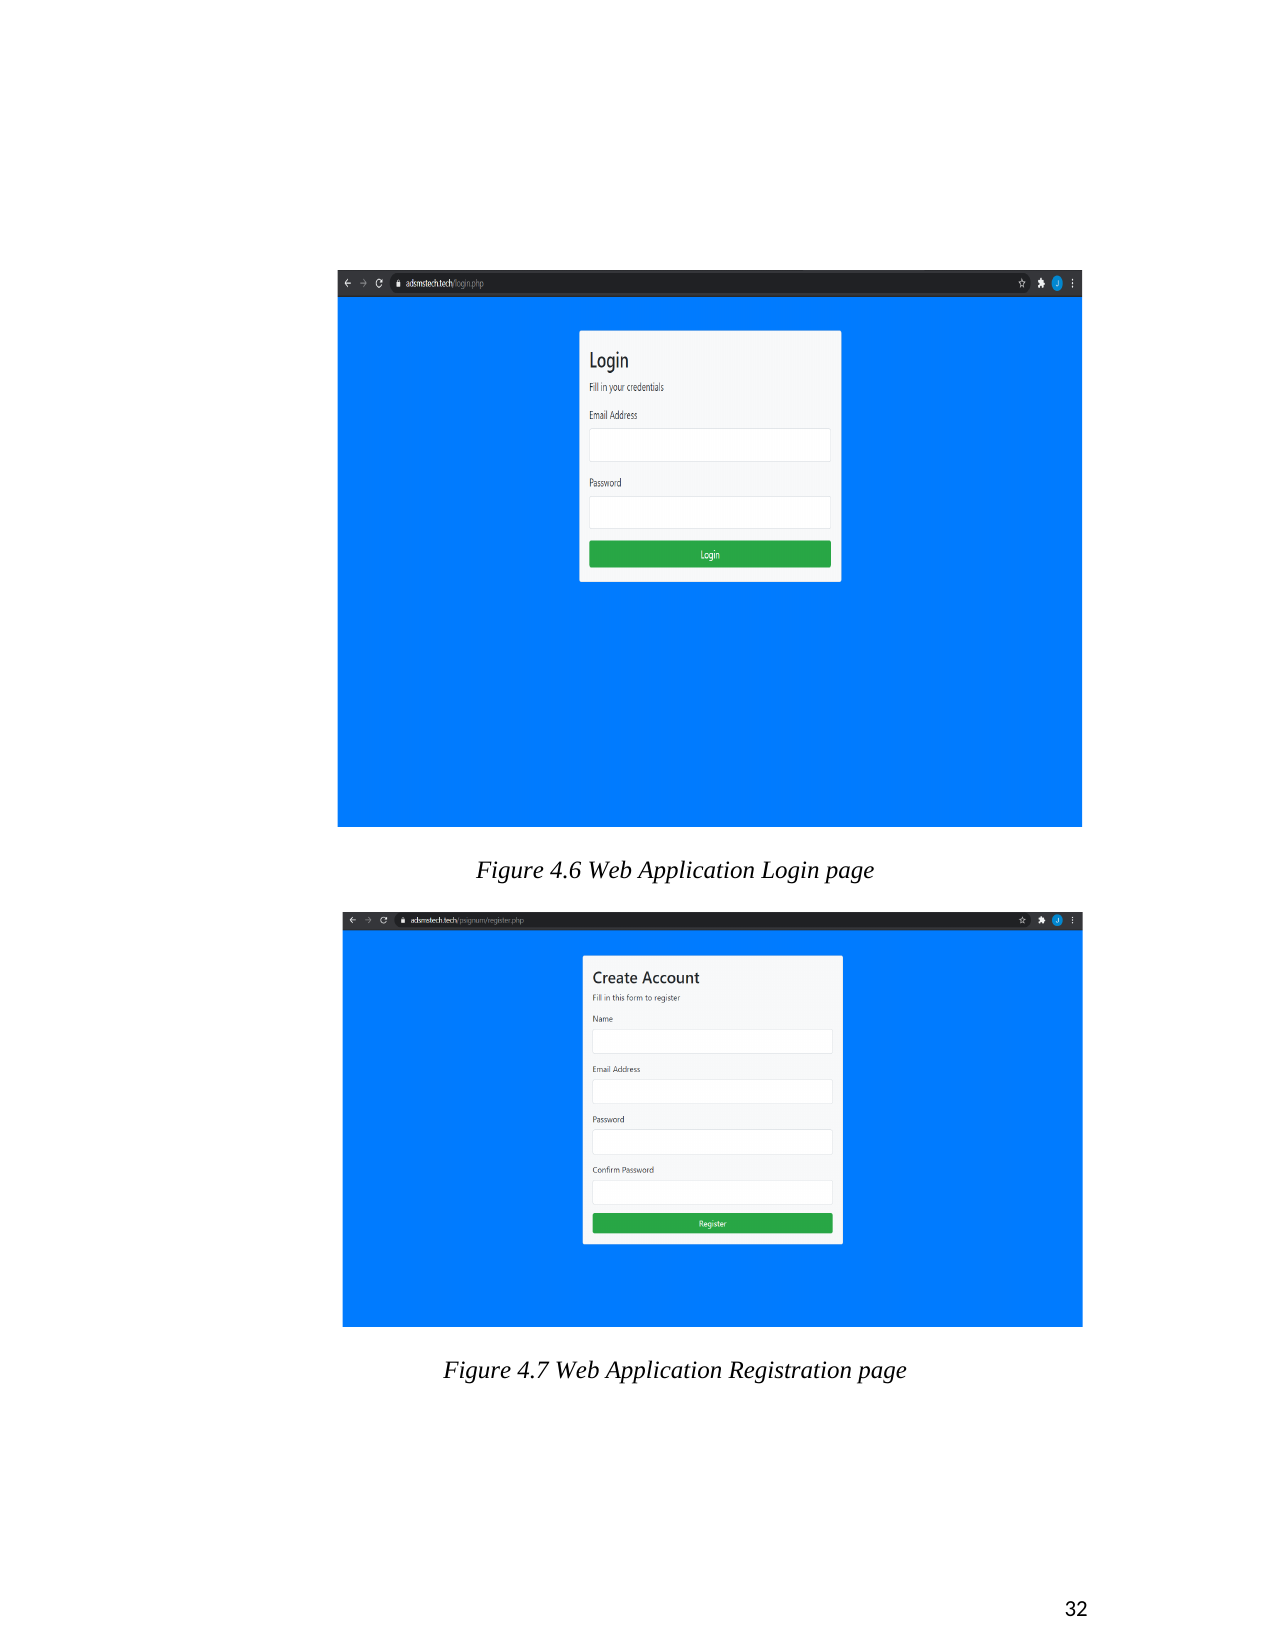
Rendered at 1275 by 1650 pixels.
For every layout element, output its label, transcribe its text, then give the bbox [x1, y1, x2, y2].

picture [342, 912, 1083, 1327]
text Figure 4.6 Web Application Login page [262, 855, 1087, 884]
picture [337, 270, 1083, 827]
text Figure 4.7 Web Application Registration page [262, 1355, 1087, 1384]
